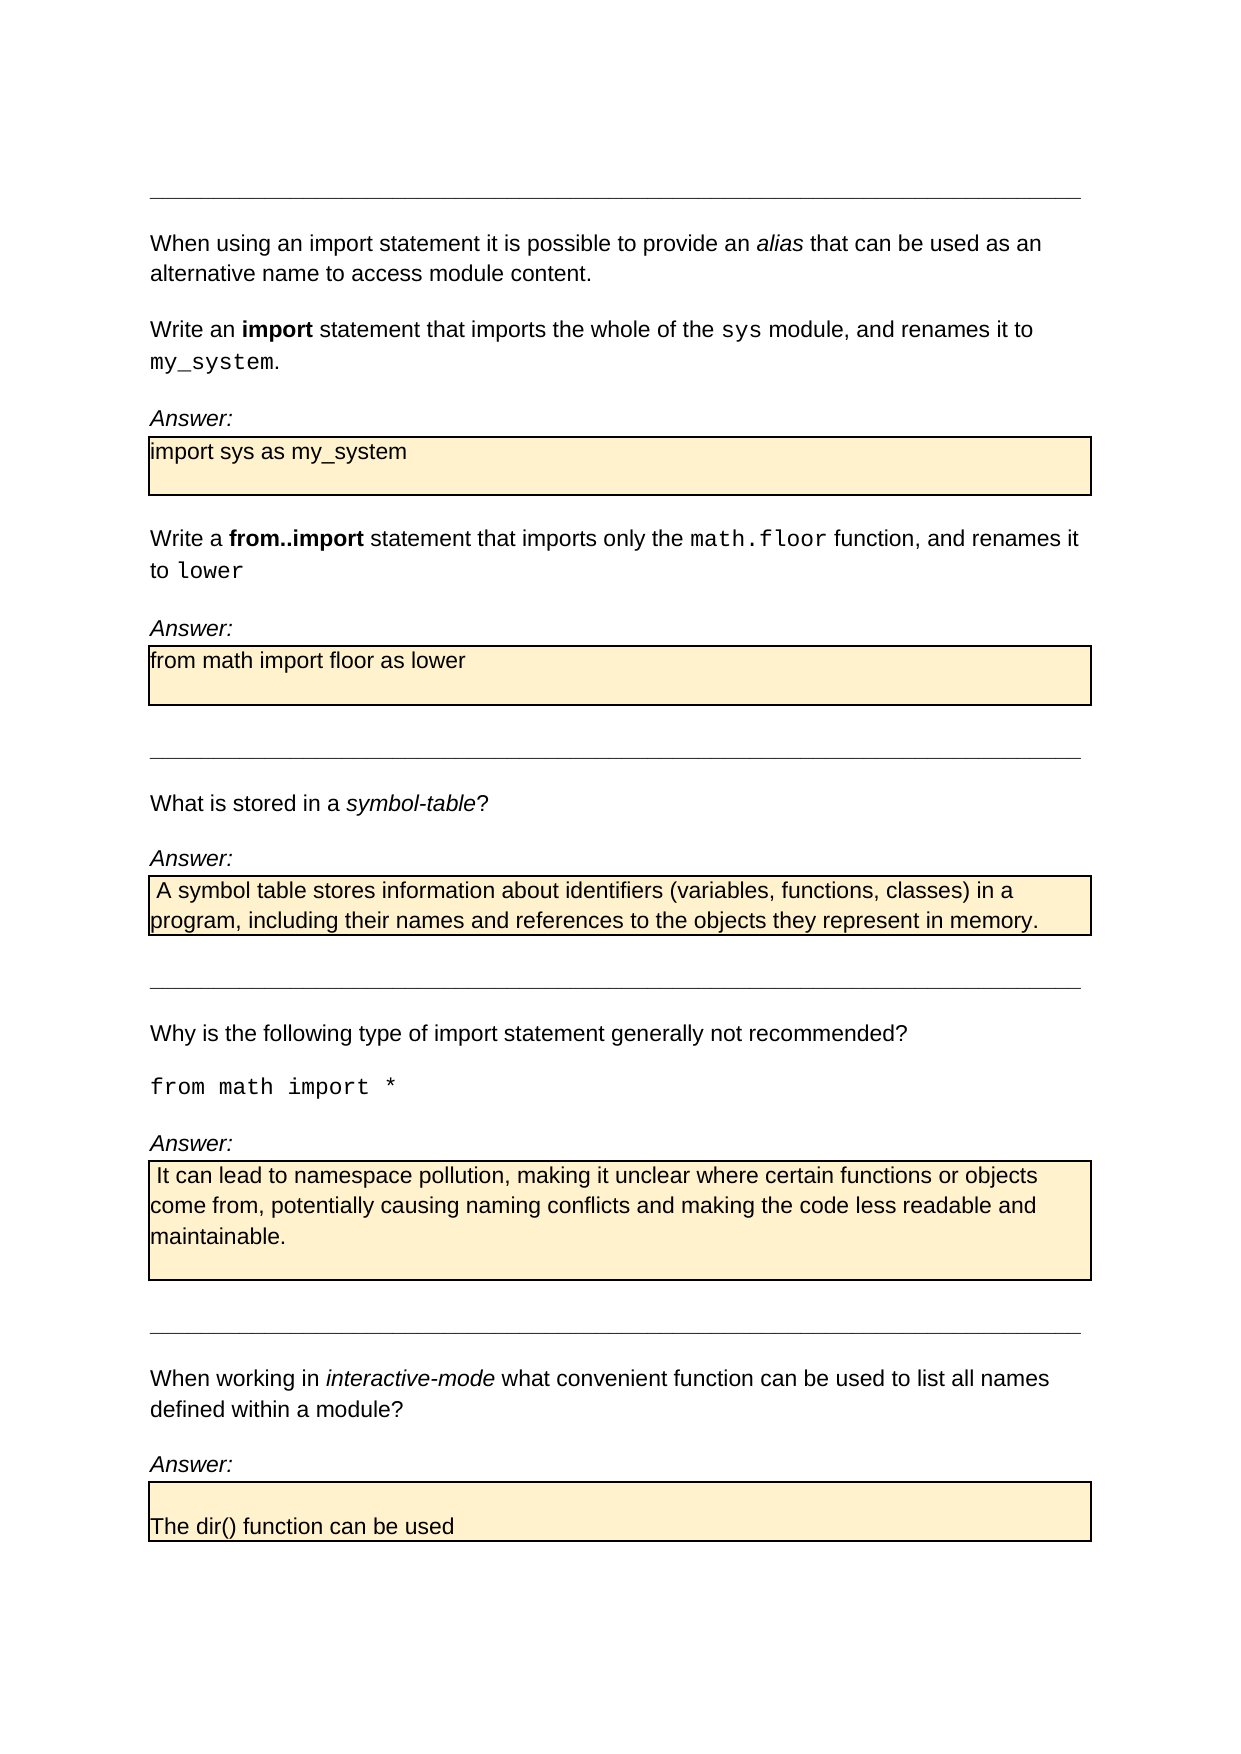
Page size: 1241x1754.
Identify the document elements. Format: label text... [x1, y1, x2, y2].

text Write a from..import statement that imports only the math.floor function, and renames it to lower [150, 525, 1090, 586]
text from math import floor as lower [150, 647, 1090, 673]
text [150, 1310, 1090, 1337]
text A symbol table stores information about identifiers (variables, functions, classes) in a program, including their names and references to the objects they represent in memory. [150, 877, 1090, 934]
text It can lead to namespace pollution, making it unclear where certain functions or objects come from, potentially causing naming conflicts and making the code less readable and maintainable. [150, 1162, 1090, 1249]
text When working in interactive-mode what convenient function can be used to list all names defined within a module? [150, 1365, 1090, 1422]
text Answer: [150, 1451, 1090, 1477]
text When using an import statement it is possible to provide an alias that can be used as an alternative name to access module content. [150, 230, 1090, 287]
text from math import * [150, 1075, 1090, 1101]
text Answer: [150, 845, 1090, 871]
text Answer: [150, 615, 1090, 641]
text import sys as my_system [150, 438, 1090, 464]
text Why is the following type of import statement generally not recommended? [150, 1020, 1090, 1046]
text Answer: [150, 405, 1090, 432]
text _________________________________________________________________________ [150, 965, 1090, 991]
text _________________________________________________________________________ [150, 175, 1090, 201]
text Write an import statement that imports the whole of the sys module, and renames it to my_system. [150, 316, 1090, 376]
text Answer: [150, 1130, 1090, 1156]
text The dir() function can be used [150, 1511, 1090, 1540]
text _________________________________________________________________________ [150, 734, 1090, 761]
text What is stored in a symbol-table? [150, 790, 1090, 816]
